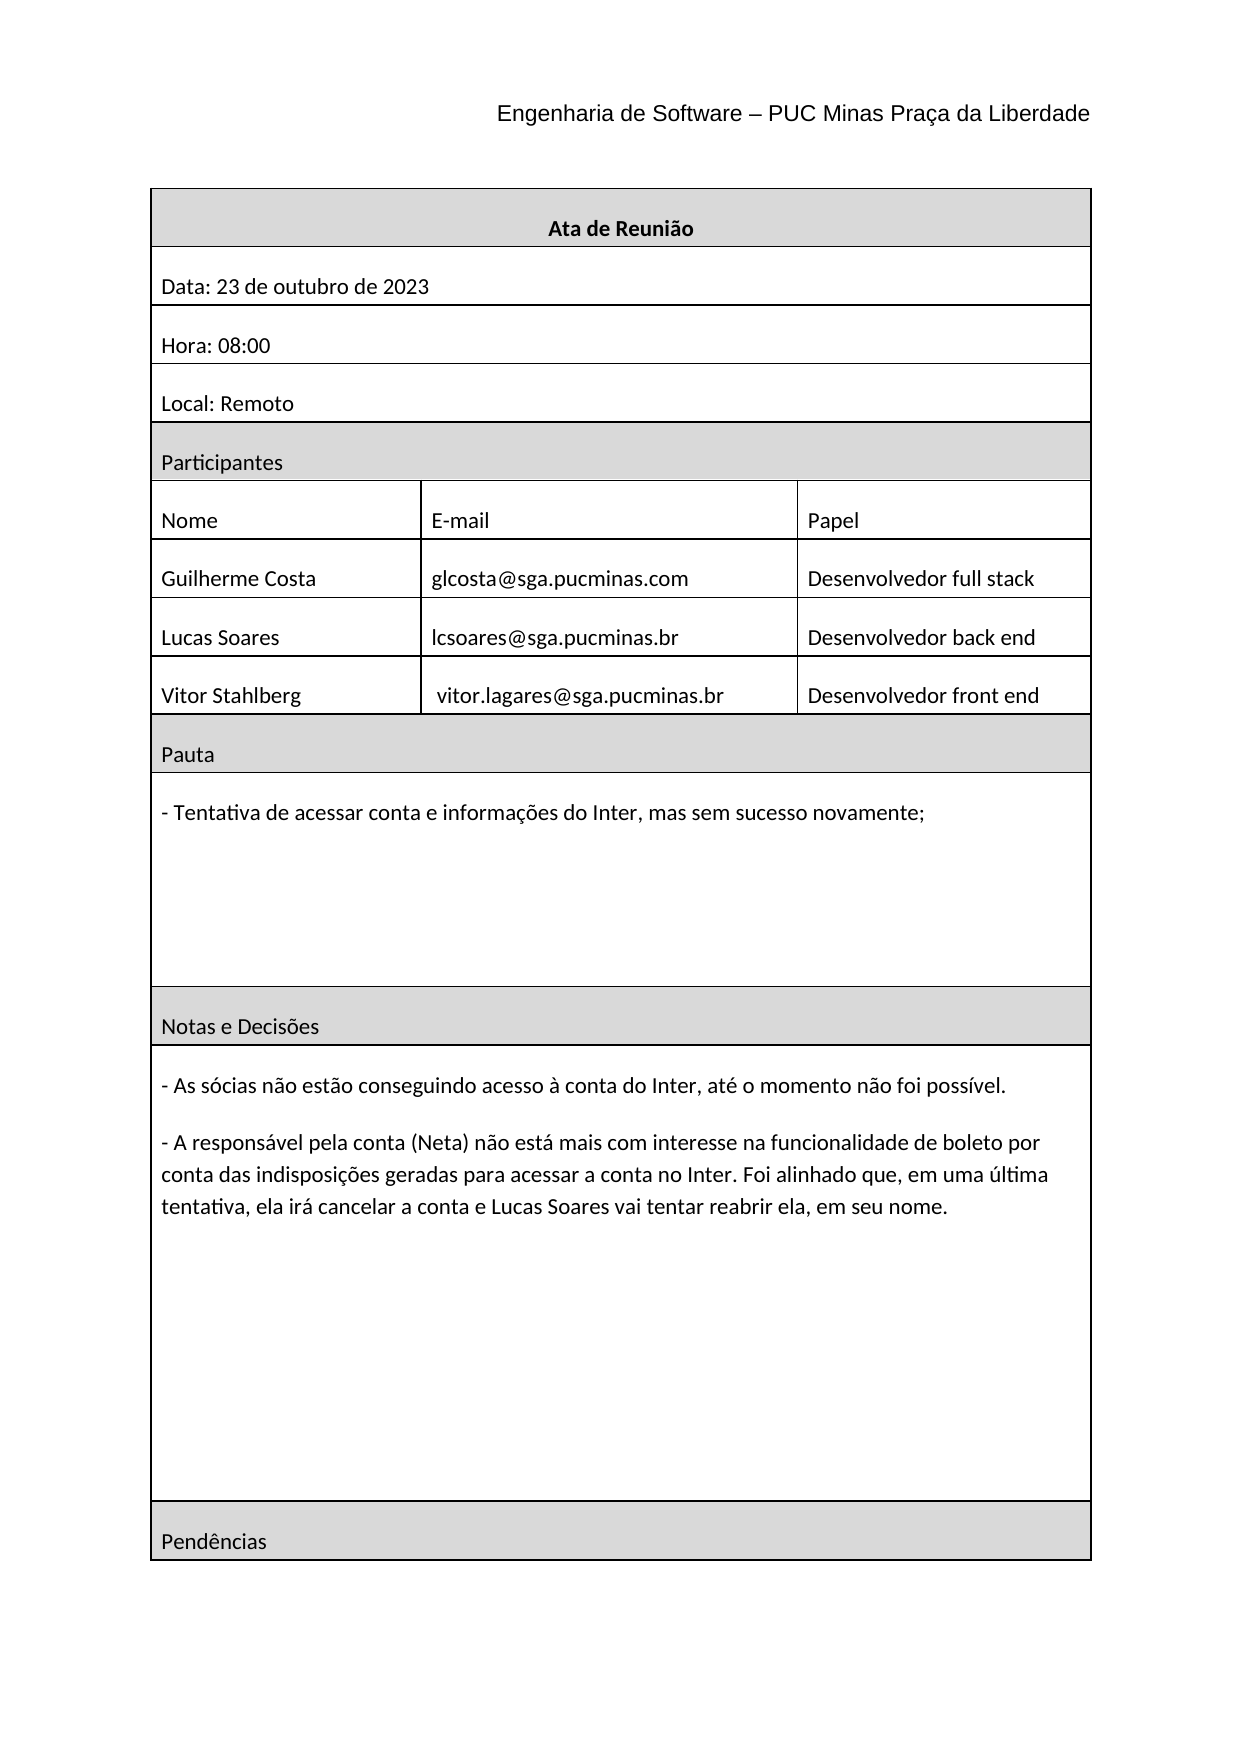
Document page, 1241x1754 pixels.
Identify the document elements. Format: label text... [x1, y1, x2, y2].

table_cell Hora: 08:00 [152, 306, 1090, 363]
table_cell Local: Remoto [152, 364, 1090, 421]
table_cell lcsoares@sga.pucminas.br [422, 598, 797, 655]
table_cell Lucas Soares [152, 598, 420, 655]
table_cell Guilherme Costa [152, 540, 420, 596]
table_cell Desenvolvedor full stack [798, 540, 1090, 596]
table_cell Data: 23 de outubro de 2023 [152, 247, 1090, 304]
table_cell - As sócias não estão conseguindo acesso à conta do Inter, até o momento não foi possível. - A responsável pela conta (Neta) não está mais com interesse na funcionalidade de boleto por conta das indisposições geradas para acessar a conta no Inter. Foi alinhado que, em uma última tentativa, ela irá cancelar a conta e Lucas Soares vai tentar reabrir ela, em seu nome. [152, 1046, 1090, 1500]
table_cell Papel [798, 481, 1090, 538]
table_cell Desenvolvedor back end [798, 598, 1090, 655]
table_cell Pendências [152, 1502, 1090, 1559]
table_cell Vitor Stahlberg [152, 657, 420, 713]
table_header Ata de Reunião [152, 189, 1090, 246]
table_cell Pauta [152, 715, 1090, 772]
table_cell - Tentativa de acessar conta e informações do Inter, mas sem sucesso novamente; [152, 773, 1090, 986]
table_cell glcosta@sga.pucminas.com [422, 540, 797, 596]
table_cell Nome [152, 481, 420, 538]
table_cell E-mail [422, 481, 797, 538]
table_cell Notas e Decisões [152, 987, 1090, 1044]
table_cell Participantes [152, 423, 1090, 479]
table_cell Desenvolvedor front end [798, 657, 1090, 713]
table_cell vitor.lagares@sga.pucminas.br [422, 657, 797, 713]
